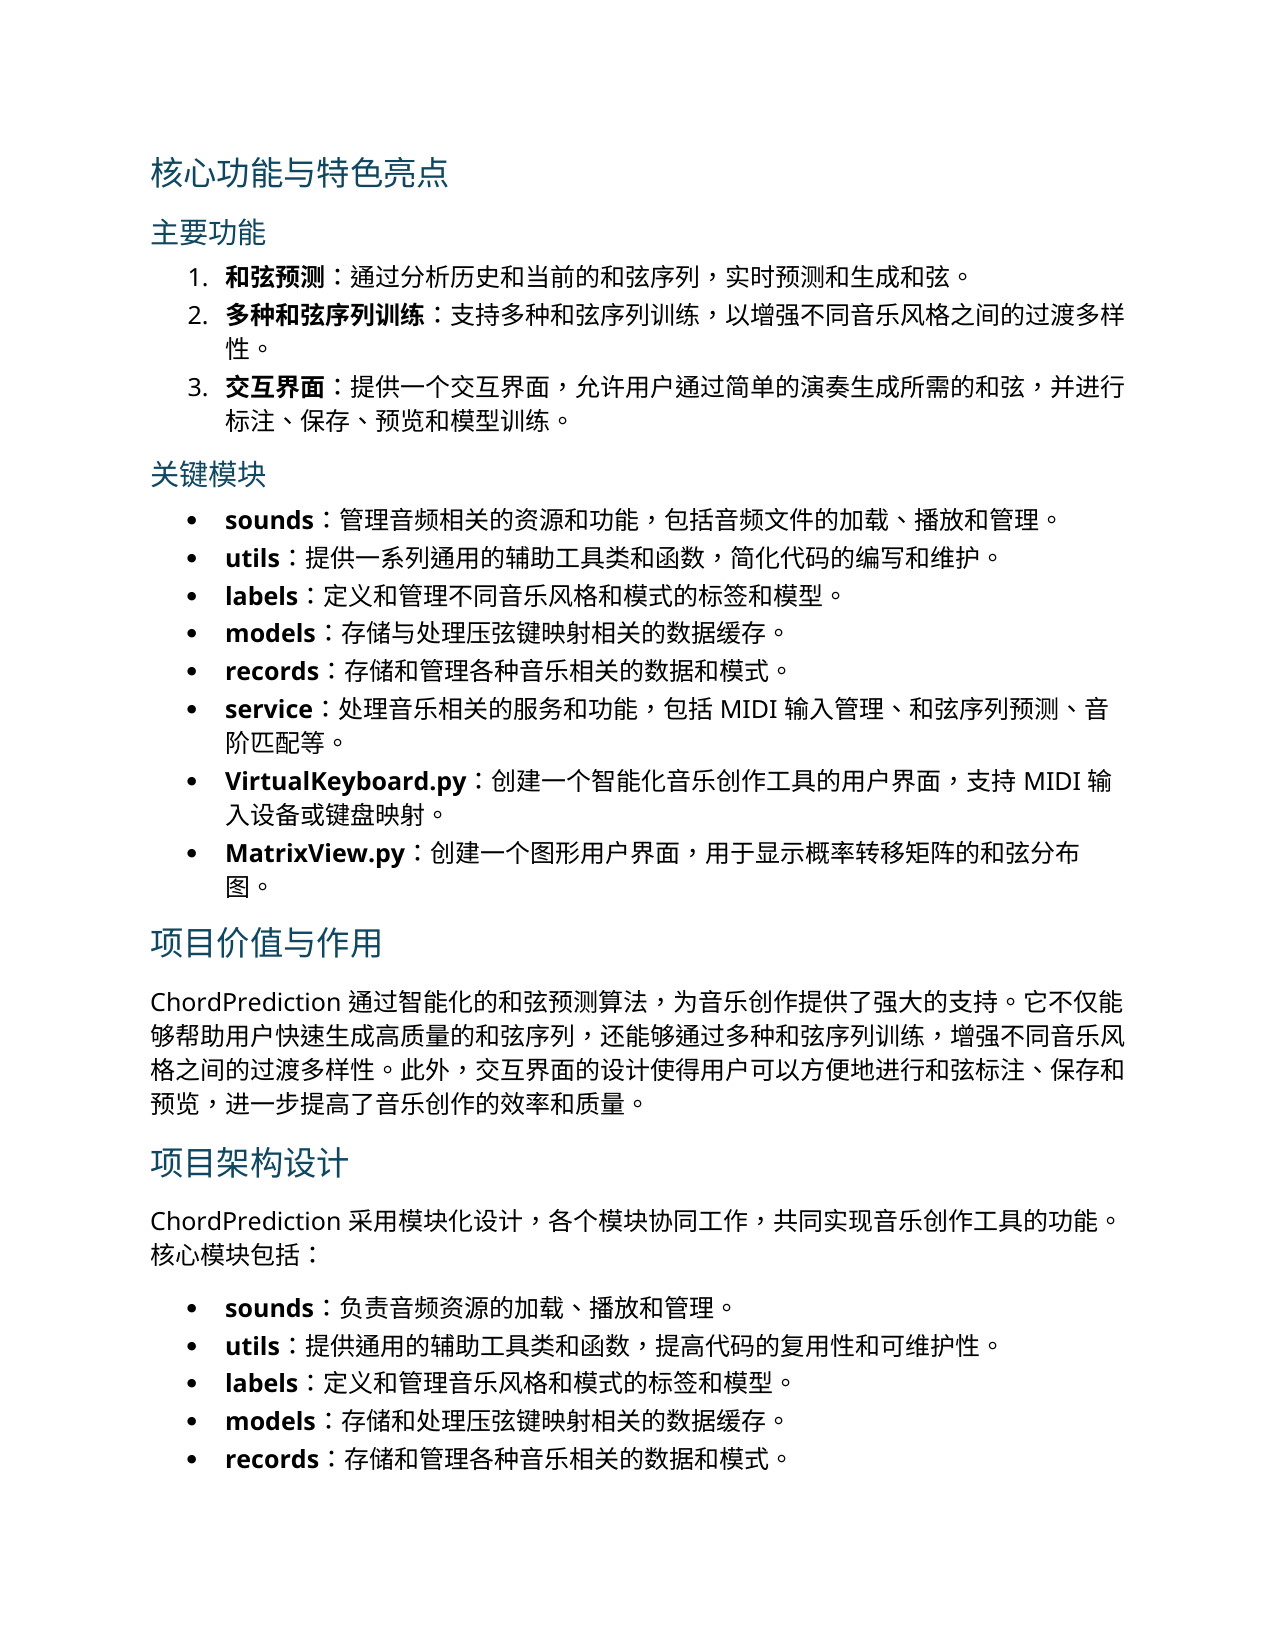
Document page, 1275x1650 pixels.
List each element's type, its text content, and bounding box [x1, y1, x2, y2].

list utils：提供一系列通用的辅助工具类和函数，简化代码的编写和维护。 [187, 540, 1125, 574]
subtitle 项目价值与作用 [150, 920, 1125, 966]
list sounds：负责音频资源的加载、播放和管理。 [187, 1290, 1125, 1324]
list labels：定义和管理音乐风格和模式的标签和模型。 [187, 1366, 1125, 1400]
subtitle 项目架构设计 [150, 1139, 1125, 1185]
text ChordPrediction 采用模块化设计，各个模块协同工作，共同实现音乐创作工具的功能。核心模块包括： [150, 1203, 1125, 1272]
list records：存储和管理各种音乐相关的数据和模式。 [187, 1442, 1125, 1476]
list 和弦预测：通过分析历史和当前的和弦序列，实时预测和生成和弦。 [187, 260, 1125, 294]
text ChordPrediction 通过智能化的和弦预测算法，为音乐创作提供了强大的支持。它不仅能够帮助用户快速生成高质量的和弦序列，还能够通过多种和弦序列训练，增强不同音乐风格之间的过渡多样性。此外，交互界面的设计使得用户可以方便地进行和弦标注、保存和预览，进一步提高了音乐创作的效率和质量。 [150, 984, 1125, 1121]
subtitle 关键模块 [150, 454, 1125, 494]
list models：存储和处理压弦键映射相关的数据缓存。 [187, 1404, 1125, 1438]
list VirtualKeyboard.py：创建一个智能化音乐创作工具的用户界面，支持 MIDI 输入设备或键盘映射。 [187, 763, 1125, 832]
list MatrixView.py：创建一个图形用户界面，用于显示概率转移矩阵的和弦分布图。 [187, 835, 1125, 903]
list service：处理音乐相关的服务和功能，包括 MIDI 输入管理、和弦序列预测、音阶匹配等。 [187, 692, 1125, 760]
list 多种和弦序列训练：支持多种和弦序列训练，以增强不同音乐风格之间的过渡多样性。 [187, 298, 1125, 366]
subtitle 核心功能与特色亮点 [150, 150, 1125, 195]
list sounds：管理音频相关的资源和功能，包括音频文件的加载、播放和管理。 [187, 503, 1125, 537]
list 交互界面：提供一个交互界面，允许用户通过简单的演奏生成所需的和弦，并进行标注、保存、预览和模型训练。 [187, 370, 1125, 438]
list models：存储与处理压弦键映射相关的数据缓存。 [187, 616, 1125, 650]
list utils：提供通用的辅助工具类和函数，提高代码的复用性和可维护性。 [187, 1328, 1125, 1362]
subtitle 主要功能 [150, 212, 1125, 252]
list labels：定义和管理不同音乐风格和模式的标签和模型。 [187, 578, 1125, 612]
list records：存储和管理各种音乐相关的数据和模式。 [187, 654, 1125, 688]
